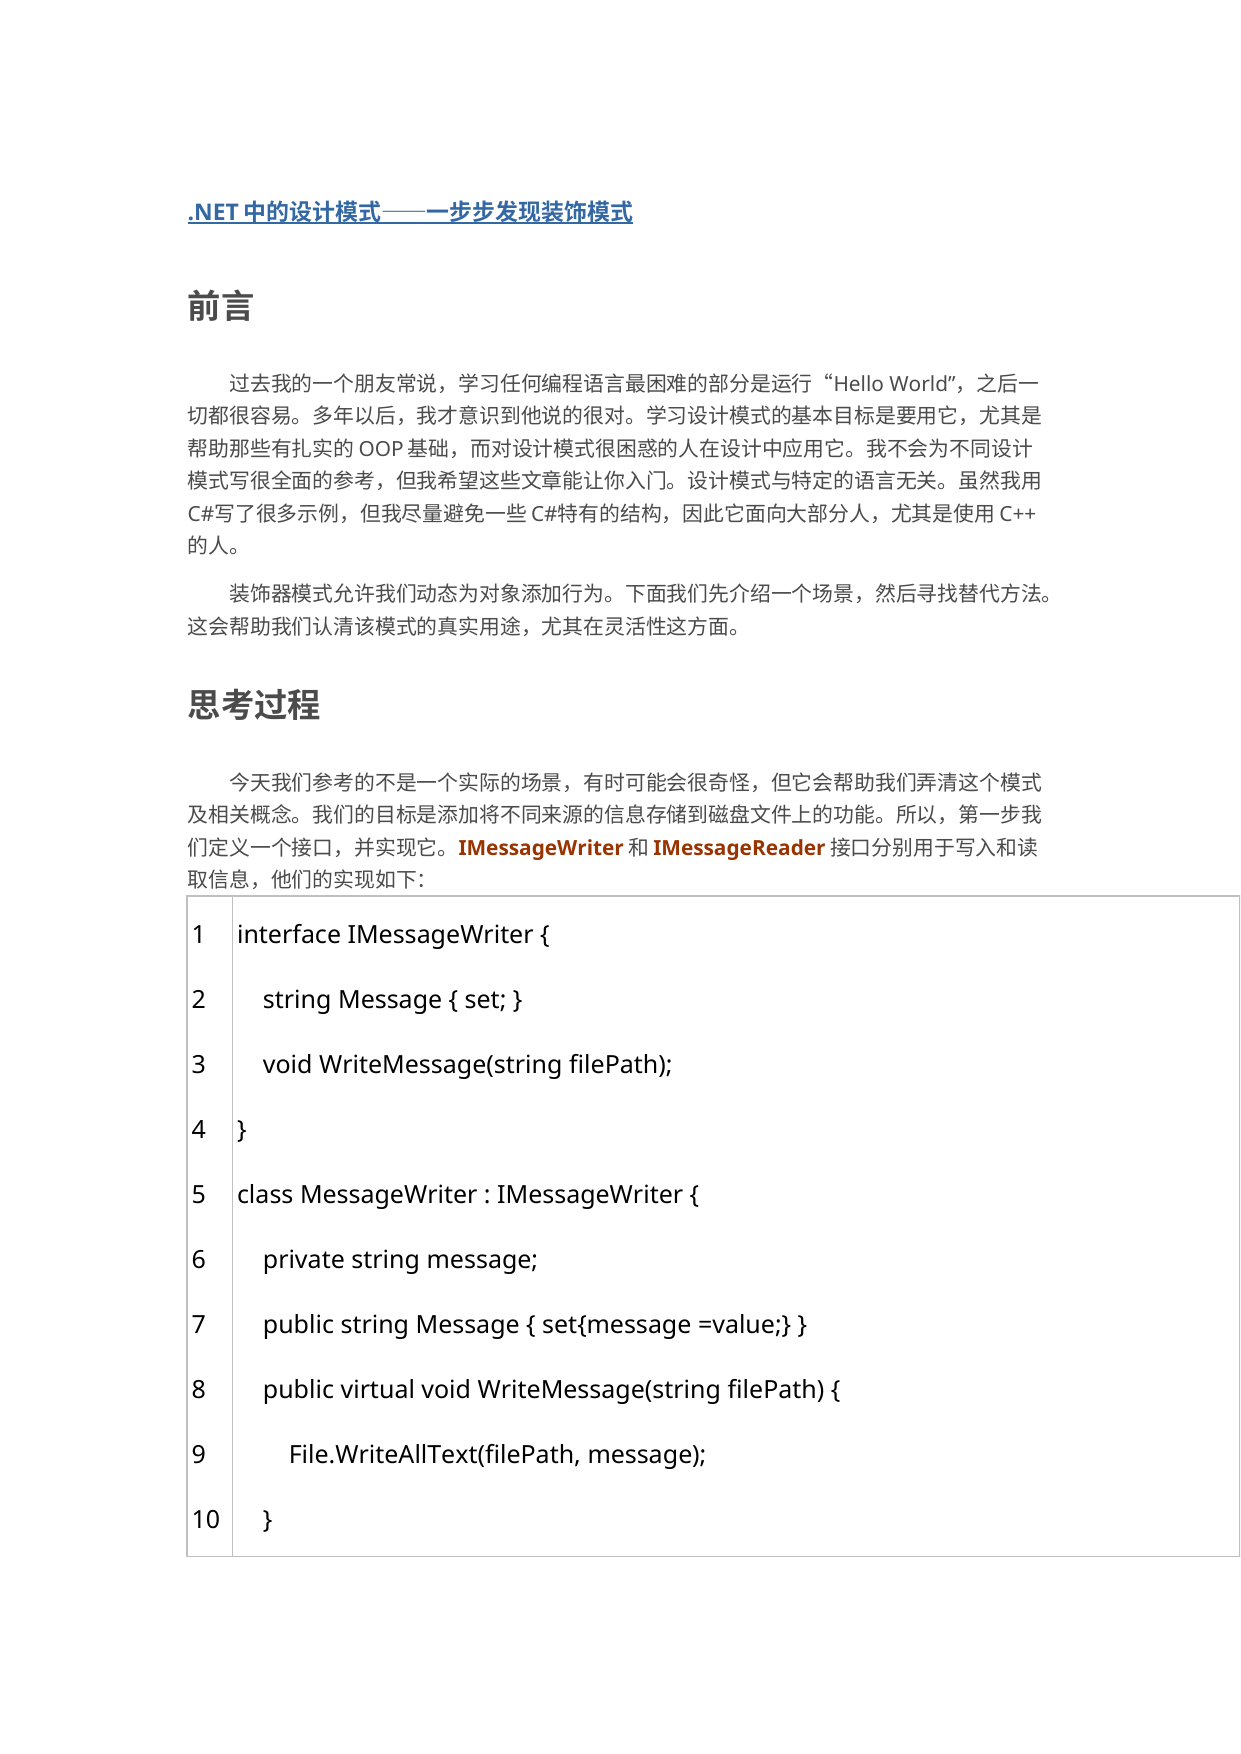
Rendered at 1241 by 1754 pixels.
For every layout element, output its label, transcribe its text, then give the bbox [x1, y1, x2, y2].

text 过去我的一个朋友常说，学习任何编程语言最困难的部分是运行“Hello World”，之后一切都很容易。多年以后，我才意识到他说的很对。学习设计模式的基本目标是要用它，尤其是帮助那些有扎实的OOP基础，而对设计模式很困惑的人在设计中应用它。我不会为不同设计模式写很全面的参考，但我希望这些文章能让你入门。设计模式与特定的语言无关。虽然我用C#写了很多示例，但我尽量避免一些C#特有的结构，因此它面向大部分人，尤其是使用C++的人。 [187, 366, 1053, 561]
text 今天我们参考的不是一个实际的场景，有时可能会很奇怪，但它会帮助我们弄清这个模式及相关概念。我们的目标是添加将不同来源的信息存储到磁盘文件上的功能。所以，第一步我们定义一个接口，并实现它。IMessageWriter和IMessageReader接口分别用于写入和读取信息，他们的实现如下： [187, 765, 1053, 895]
text 前言 [187, 272, 1053, 337]
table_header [233, 897, 1239, 1556]
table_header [188, 897, 232, 1556]
text 思考过程 [187, 671, 1053, 736]
text 装饰器模式允许我们动态为对象添加行为。下面我们先介绍一个场景，然后寻找替代方法。这会帮助我们认清该模式的真实用途，尤其在灵活性这方面。 [187, 577, 1053, 642]
text .NET中的设计模式——一步步发现装饰模式 [187, 178, 1053, 243]
